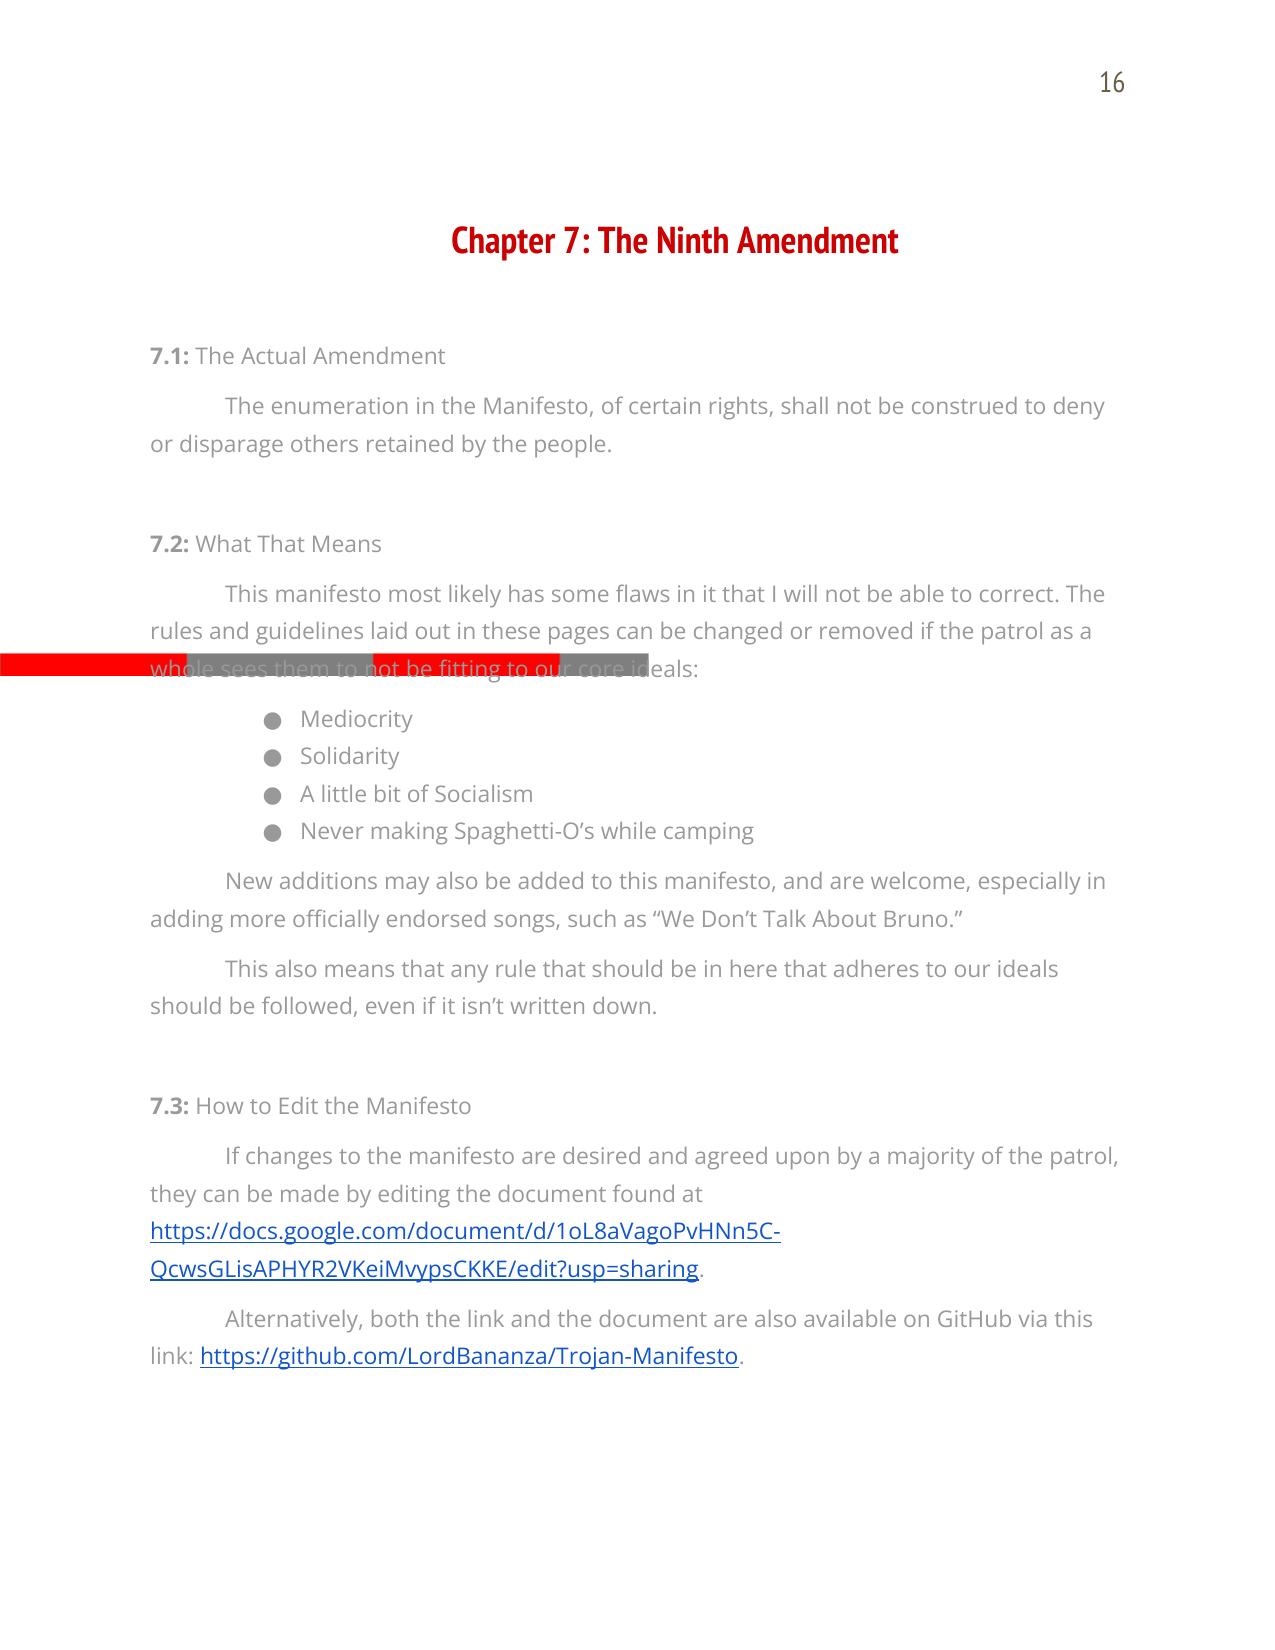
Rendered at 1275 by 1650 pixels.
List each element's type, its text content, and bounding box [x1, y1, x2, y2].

picture [0, 654, 150, 676]
text 7.2: What That Means [150, 528, 1125, 559]
text The enumeration in the Manifesto, of certain rights, shall not be construed to deny or disparage others retained by the people. [150, 390, 1125, 459]
text This manifesto most likely has some flaws in it that I will not be able to correct. The rules and guidelines laid out in these pages can be changed or removed if the patrol as a whole sees them to not be fitting to our core ideals: [150, 578, 1125, 684]
subtitle Chapter 7: The Ninth Amendment [225, 215, 1125, 263]
list Solidarity [262, 740, 1125, 772]
text New additions may also be added to this manifesto, and are welcome, especially in adding more officially endorsed songs, such as “We Don’t Talk About Bruno.” [150, 865, 1125, 934]
text If changes to the manifesto are desired and agreed upon by a majority of the patrol, they can be made by editing the document found at https://docs.google.com/document/d/1oL8aVagoPvHNn5C-QcwsGLisAPHYR2VKeiMvypsCKKE/edit?usp=sharing. [150, 1140, 1125, 1284]
list A little bit of Socialism [262, 778, 1125, 809]
text 7.3: How to Edit the Manifesto [150, 1090, 1125, 1122]
text Alternatively, both the link and the document are also available on GitHub via this link: https://github.com/LordBananza/Trojan-Manifesto. [150, 1303, 1125, 1372]
list Never making Spaghetti-O’s while camping [262, 815, 1125, 847]
text This also means that any rule that should be in here that adheres to our ideals should be followed, even if it isn’t written down. [150, 953, 1125, 1022]
text 7.1: The Actual Amendment [150, 340, 1125, 372]
list Mediocrity [262, 703, 1125, 734]
